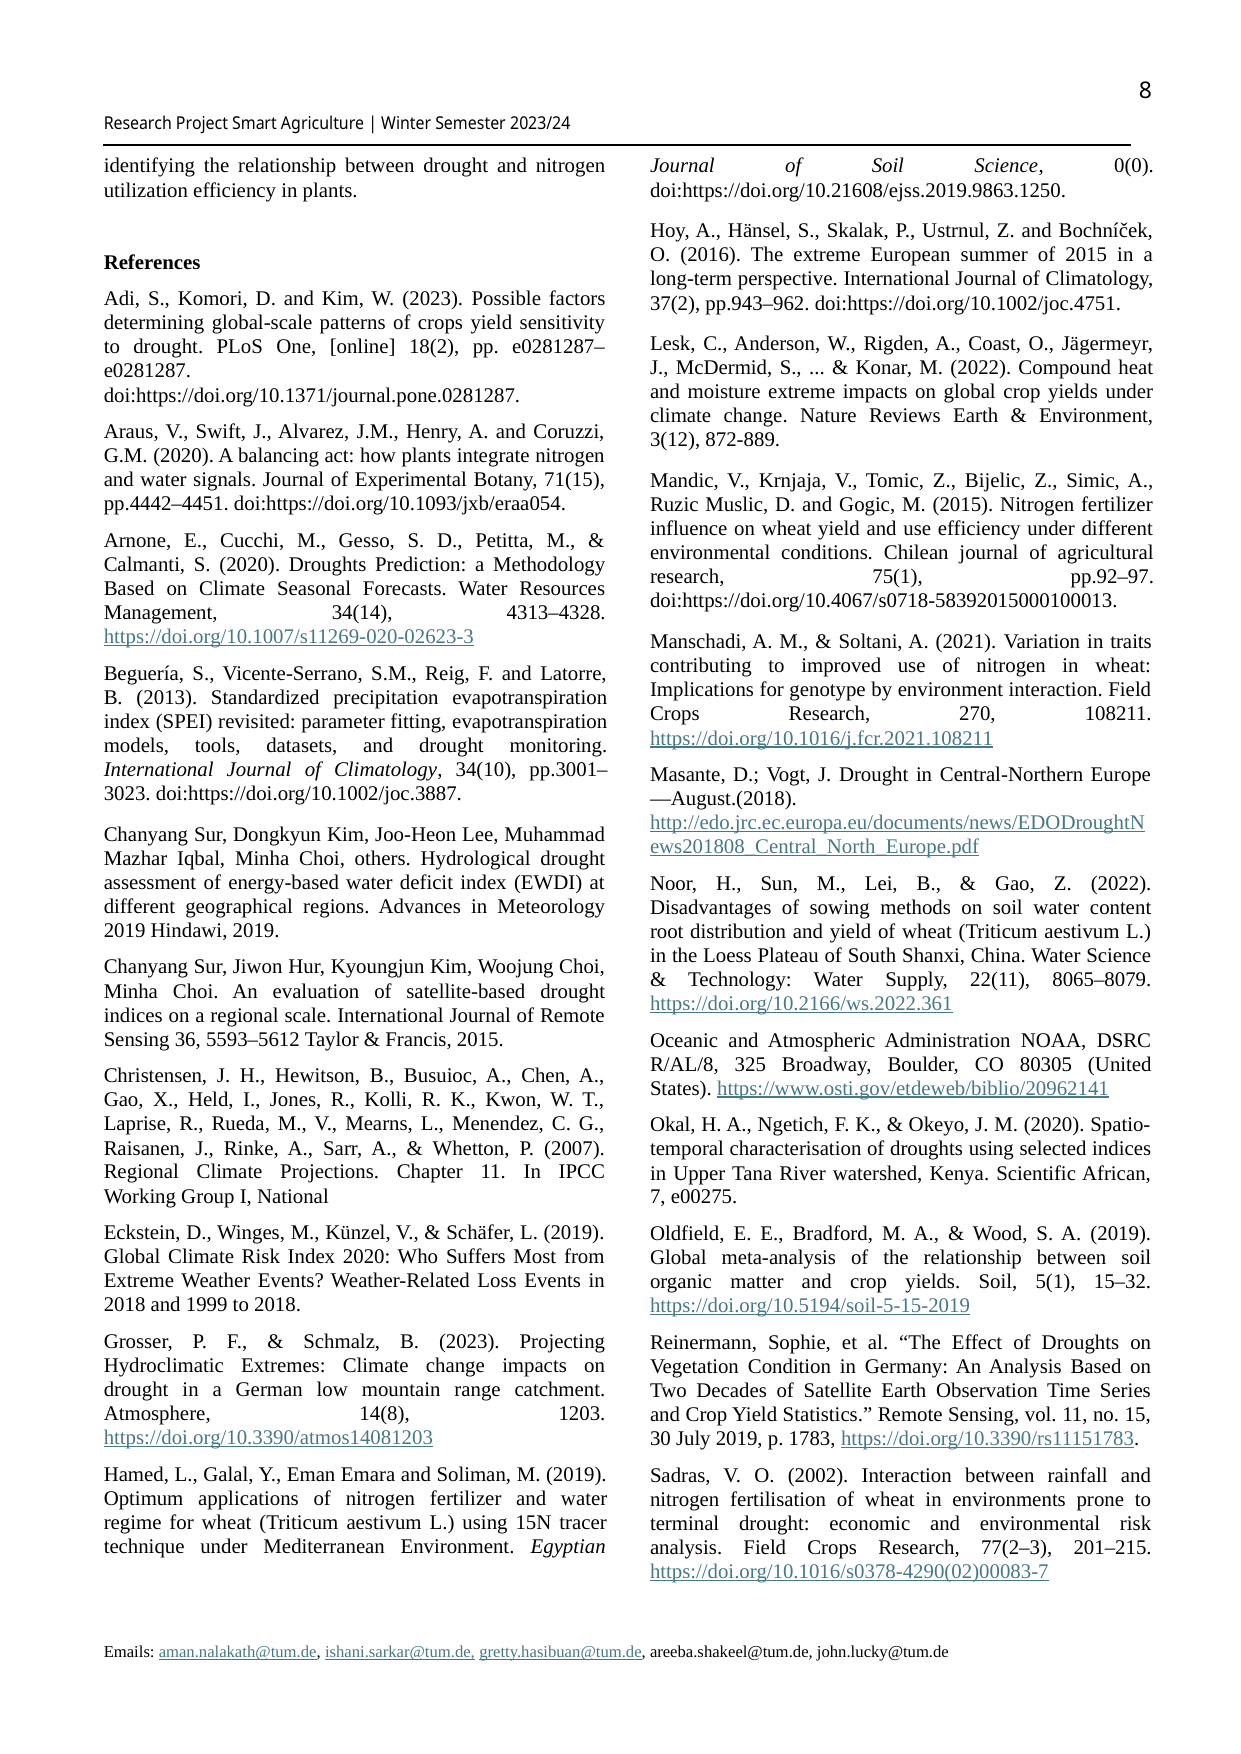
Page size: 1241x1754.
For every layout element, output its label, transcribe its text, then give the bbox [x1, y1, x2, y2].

subtitle References [103, 250, 605, 274]
text Masante, D.; Vogt, J. Drought in Central-Northern Europe—August.(2018). http://edo.jrc.ec.europa.eu/documents/news/EDODroughtNews201808_Central_North_Europe.pdf [650, 762, 1152, 858]
text Grosser, P. F., & Schmalz, B. (2023). Projecting Hydroclimatic Extremes: Climate change impacts on drought in a German low mountain range catchment. Atmosphere, 14(8), 1203. https://doi.org/10.3390/atmos14081203 [103, 1329, 605, 1449]
text Oldfield, E. E., Bradford, M. A., & Wood, S. A. (2019). Global meta-analysis of the relationship between soil organic matter and crop yields. Soil, 5(1), 15–32. https://doi.org/10.5194/soil-5-15-2019 [650, 1221, 1152, 1317]
text Eckstein, D., Winges, M., Künzel, V., & Schäfer, L. (2019). Global Climate Risk Index 2020: Who Suffers Most from Extreme Weather Events? Weather-Related Loss Events in 2018 and 1999 to 2018. [103, 1220, 605, 1316]
text Hoy, A., Hänsel, S., Skalak, P., Ustrnul, Z. and Bochníček, O. (2016). The extreme European summer of 2015 in a long-term perspective. International Journal of Climatology, 37(2), pp.943–962. doi:https://doi.org/10.1002/joc.4751. [650, 218, 1154, 314]
text Christensen, J. H., Hewitson, B., Busuioc, A., Chen, A., Gao, X., Held, I., Jones, R., Kolli, R. K., Kwon, W. T., Laprise, R., Rueda, M., V., Mearns, L., Menendez, C. G., Raisanen, J., Rinke, A., Sarr, A., & Whetton, P. (2007). Regional Climate Projections. Chapter 11. In IPCC Working Group I, National [103, 1063, 605, 1208]
text Adi, S., Komori, D. and Kim, W. (2023). Possible factors determining global-scale patterns of crops yield sensitivity to drought. PLoS One, [online] 18(2), pp. e0281287–e0281287. doi:https://doi.org/10.1371/journal.pone.0281287. [103, 286, 605, 407]
text Hamed, L., Galal, Y., Eman Emara and Soliman, M. (2019). Optimum applications of nitrogen fertilizer and water regime for wheat (Triticum aestivum L.) using 15N tracer technique under Mediterranean Environment. Egyptian Journal of Soil Science, 0(0). doi:https://doi.org/10.21608/ejss.2019.9863.1250. [650, 153, 1154, 202]
text Reinermann, Sophie, et al. “The Effect of Droughts on Vegetation Condition in Germany: An Analysis Based on Two Decades of Satellite Earth Observation Time Series and Crop Yield Statistics.” Remote Sensing, vol. 11, no. 15, 30 July 2019, p. 1783, https://doi.org/10.3390/rs11151783. [650, 1330, 1152, 1450]
text Araus, V., Swift, J., Alvarez, J.M., Henry, A. and Coruzzi, G.M. (2020). A balancing act: how plants integrate nitrogen and water signals. Journal of Experimental Botany, 71(15), pp.4442–4451. doi:https://doi.org/10.1093/jxb/eraa054. [103, 419, 605, 515]
text Noor, H., Sun, M., Lei, B., & Gao, Z. (2022). Disadvantages of sowing methods on soil water content root distribution and yield of wheat (Triticum aestivum L.) in the Loess Plateau of South Shanxi, China. Water Science & Technology: Water Supply, 22(11), 8065–8079. https://doi.org/10.2166/ws.2022.361 [650, 871, 1152, 1015]
text Chanyang Sur, Jiwon Hur, Kyoungjun Kim, Woojung Choi, Minha Choi. An evaluation of satellite-based drought indices on a regional scale. International Journal of Remote Sensing 36, 5593–5612 Taylor & Francis, 2015. [103, 954, 605, 1051]
text Oceanic and Atmospheric Administration NOAA, DSRC R/AL/8, 325 Broadway, Boulder, CO 80305 (United States). https://www.osti.gov/etdeweb/biblio/20962141 [650, 1028, 1152, 1100]
text Arnone, E., Cucchi, M., Gesso, S. D., Petitta, M., & Calmanti, S. (2020). Droughts Prediction: a Methodology Based on Climate Seasonal Forecasts. Water Resources Management, 34(14), 4313–4328. https://doi.org/10.1007/s11269-020-02623-3 [103, 528, 605, 648]
text Hamed, L., Galal, Y., Eman Emara and Soliman, M. (2019). Optimum applications of nitrogen fertilizer and water regime for wheat (Triticum aestivum L.) using 15N tracer technique under Mediterranean Environment. Egyptian Journal of Soil Science, 0(0). doi:https://doi.org/10.21608/ejss.2019.9863.1250. [103, 1462, 607, 1558]
text Chanyang Sur, Dongkyun Kim, Joo-Heon Lee, Muhammad Mazhar Iqbal, Minha Choi, others. Hydrological drought assessment of energy-based water deficit index (EWDI) at different geographical regions. Advances in Meteorology 2019 Hindawi, 2019. [103, 822, 605, 942]
text Lesk, C., Anderson, W., Rigden, A., Coast, O., Jägermeyr, J., McDermid, S., ... & Konar, M. (2022). Compound heat and moisture extreme impacts on global crop yields under climate change. Nature Reviews Earth & Environment, 3(12), 872-889. [650, 331, 1154, 451]
text Mandic, V., Krnjaja, V., Tomic, Z., Bijelic, Z., Simic, A., Ruzic Muslic, D. and Gogic, M. (2015). Nitrogen fertilizer influence on wheat yield and use efficiency under different environmental conditions. Chilean journal of agricultural research, 75(1), pp.92–97. doi:https://doi.org/10.4067/s0718-58392015000100013. [650, 468, 1154, 612]
text Manschadi, A. M., & Soltani, A. (2021). Variation in traits contributing to improved use of nitrogen in wheat: Implications for genotype by environment interaction. Field Crops Research, 270, 108211. https://doi.org/10.1016/j.fcr.2021.108211 [650, 629, 1152, 749]
text Okal, H. A., Ngetich, F. K., & Okeyo, J. M. (2020). Spatio-temporal characterisation of droughts using selected indices in Upper Tana River watershed, Kenya. Scientific African, 7, e00275. [650, 1112, 1152, 1208]
text Beguería, S., Vicente-Serrano, S.M., Reig, F. and Latorre, B. (2013). Standardized precipitation evapotranspiration index (SPEI) revisited: parameter fitting, evapotranspiration models, tools, datasets, and drought monitoring. International Journal of Climatology, 34(10), pp.3001–3023. doi:https://doi.org/10.1002/joc.3887. [103, 661, 607, 805]
text Sadras, V. O. (2002). Interaction between rainfall and nitrogen fertilisation of wheat in environments prone to terminal drought: economic and environmental risk analysis. Field Crops Research, 77(2–3), 201–215. https://doi.org/10.1016/s0378-4290(02)00083-7 [650, 1463, 1152, 1583]
